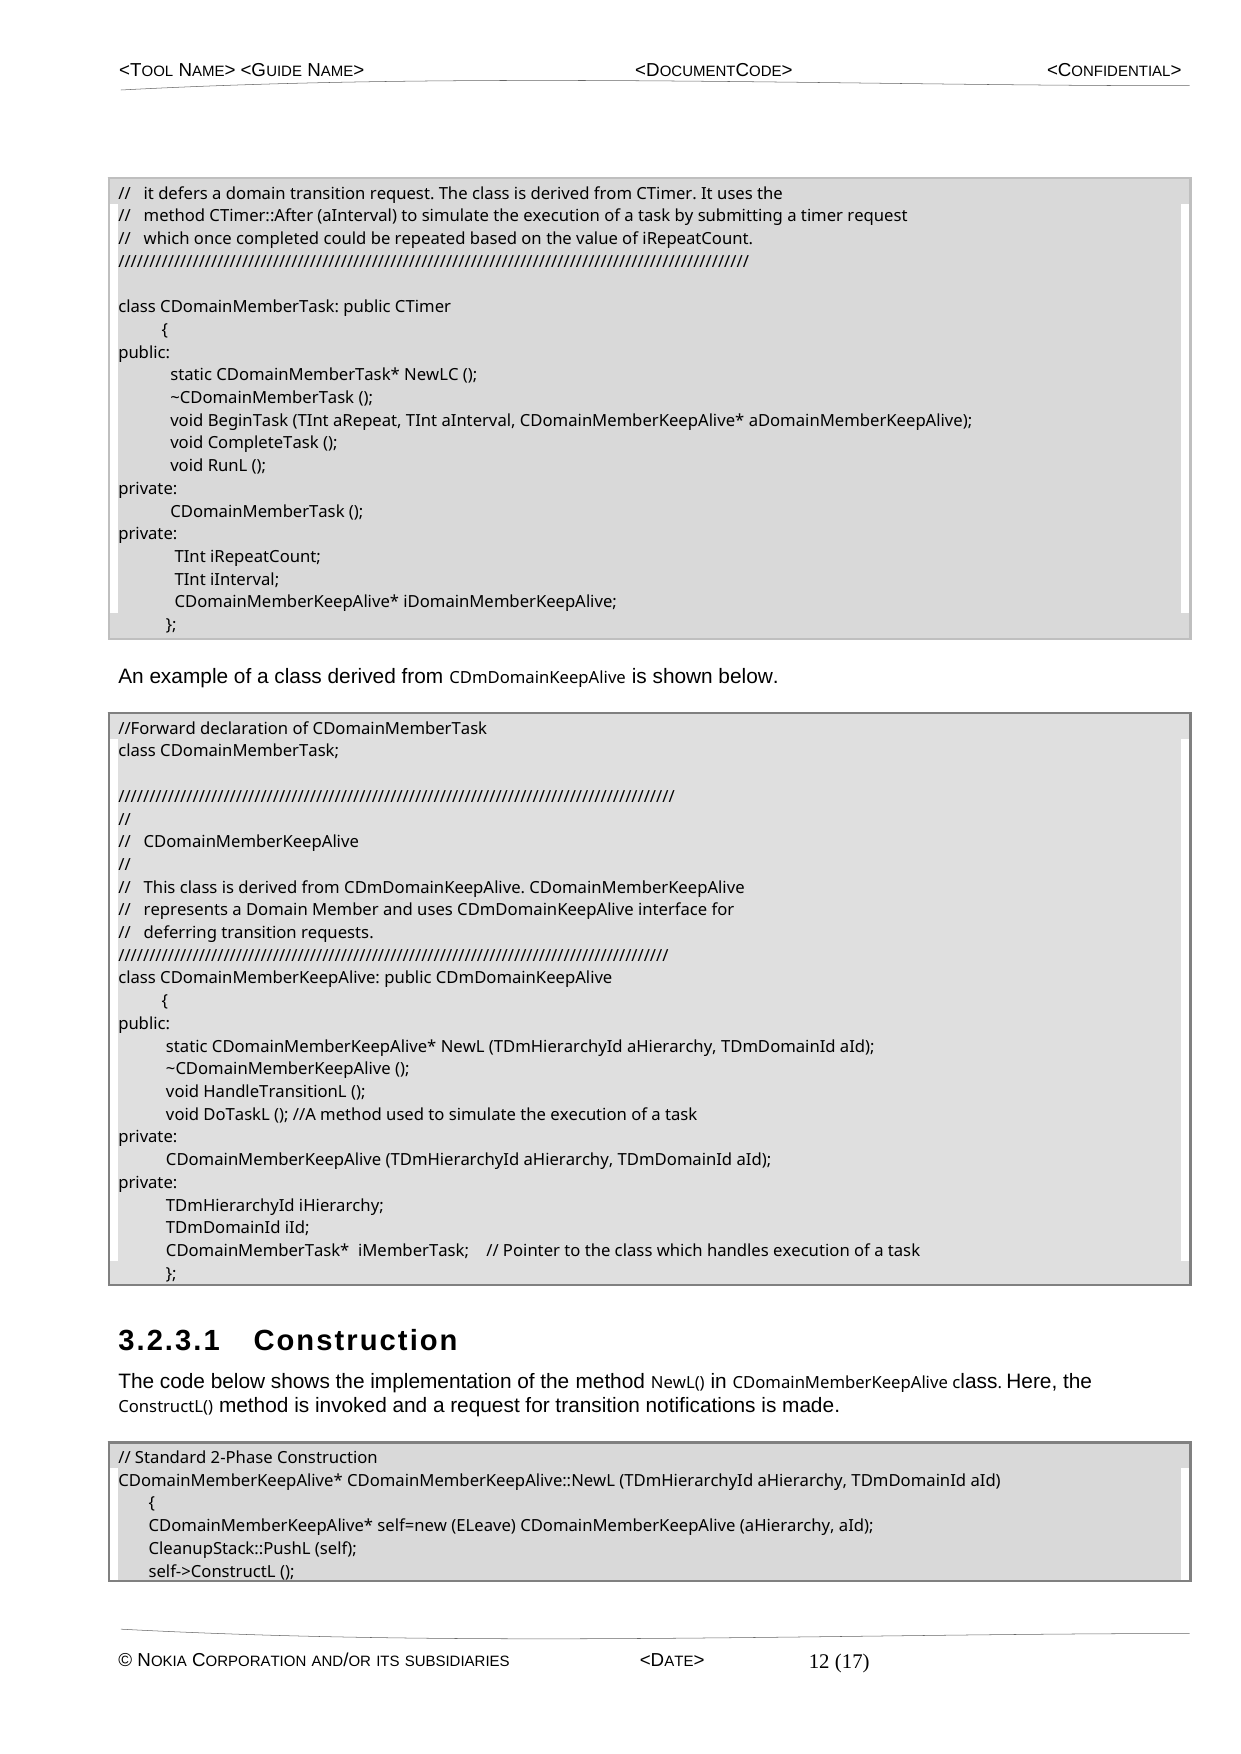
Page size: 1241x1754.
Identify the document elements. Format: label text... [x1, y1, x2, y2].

text class CDomainMemberTask; [118, 739, 1181, 762]
text CDomainMemberKeepAlive* iDomainMemberKeepAlive; [118, 590, 1181, 609]
text // CDomainMemberKeepAlive [118, 830, 1181, 852]
text ////////////////////////////////////////////////////////////////////////////////////////// [118, 784, 1181, 807]
text void BeginTask (TInt aRepeat, TInt aInterval, CDomainMemberKeepAlive* aDomainMemberKeepAlive); [118, 408, 1181, 431]
text // This class is derived from CDmDomainKeepAlive. CDomainMemberKeepAlive [118, 875, 1181, 898]
text static CDomainMemberTask* NewLC (); [118, 363, 1181, 386]
text // [118, 807, 1181, 830]
text private: [118, 522, 1181, 545]
text private: [118, 477, 1181, 499]
text CDomainMemberKeepAlive (TDmHierarchyId aHierarchy, TDmDomainId aId); [118, 1148, 1181, 1170]
text // [118, 852, 1181, 875]
subtitle Construction [118, 1322, 1181, 1356]
text ~CDomainMemberTask (); [118, 386, 1181, 408]
text void RunL (); [118, 454, 1181, 477]
text TInt iRepeatCount; [118, 545, 1181, 567]
text // method CTimer::After (aInterval) to simulate the execution of a task by submitting a timer request [118, 204, 1181, 227]
text CDomainMemberKeepAlive* CDomainMemberKeepAlive::NewL (TDmHierarchyId aHierarchy, TDmDomainId aId) [118, 1468, 1181, 1491]
text self->ConstructL (); [118, 1559, 1181, 1580]
text An example of a class derived from CDmDomainKeepAlive is shown below. [118, 664, 1181, 688]
text void HandleTransitionL (); [118, 1079, 1181, 1102]
text // which once completed could be repeated based on the value of iRepeatCount. [118, 227, 1181, 249]
text // Standard 2-Phase Construction [110, 1444, 1189, 1468]
text static CDomainMemberKeepAlive* NewL (TDmHierarchyId aHierarchy, TDmDomainId aId); [118, 1034, 1181, 1057]
text { [118, 318, 1181, 340]
text TDmDomainId iId; [118, 1216, 1181, 1238]
text CDomainMemberTask (); [118, 499, 1181, 522]
text CleanupStack::PushL (self); [118, 1536, 1181, 1559]
text TDmHierarchyId iHierarchy; [118, 1193, 1181, 1216]
text { [118, 989, 1181, 1011]
text class CDomainMemberTask: public CTimer [118, 295, 1181, 318]
text }; [110, 1257, 1189, 1284]
text public: [118, 340, 1181, 363]
text ////////////////////////////////////////////////////////////////////////////////////////////////////// [118, 249, 1181, 272]
text // deferring transition requests. [118, 921, 1181, 943]
text }; [110, 609, 1189, 638]
text CDomainMemberKeepAlive* self=new (ELeave) CDomainMemberKeepAlive (aHierarchy, aId); [118, 1514, 1181, 1536]
text // represents a Domain Member and uses CDmDomainKeepAlive interface for [118, 898, 1181, 921]
text { [118, 1491, 1181, 1514]
text //Forward declaration of CDomainMemberTask [110, 714, 1189, 739]
text public: [118, 1011, 1181, 1034]
text // it defers a domain transition request. The class is derived from CTimer. It uses the [110, 179, 1189, 204]
text void CompleteTask (); [118, 431, 1181, 454]
text ~CDomainMemberKeepAlive (); [118, 1057, 1181, 1079]
text class CDomainMemberKeepAlive: public CDmDomainKeepAlive [118, 966, 1181, 989]
text private: [118, 1125, 1181, 1148]
text The code below shows the implementation of the method NewL() in CDomainMemberKeepAlive class. Here, the ConstructL() method is invoked and a request for transition notifications is made. [118, 1368, 1181, 1417]
text void DoTaskL (); //A method used to simulate the execution of a task [118, 1102, 1181, 1125]
text TInt iInterval; [118, 567, 1181, 590]
text CDomainMemberTask* iMemberTask; // Pointer to the class which handles execution of a task [118, 1238, 1181, 1257]
text ///////////////////////////////////////////////////////////////////////////////////////// [118, 943, 1181, 966]
text private: [118, 1170, 1181, 1193]
